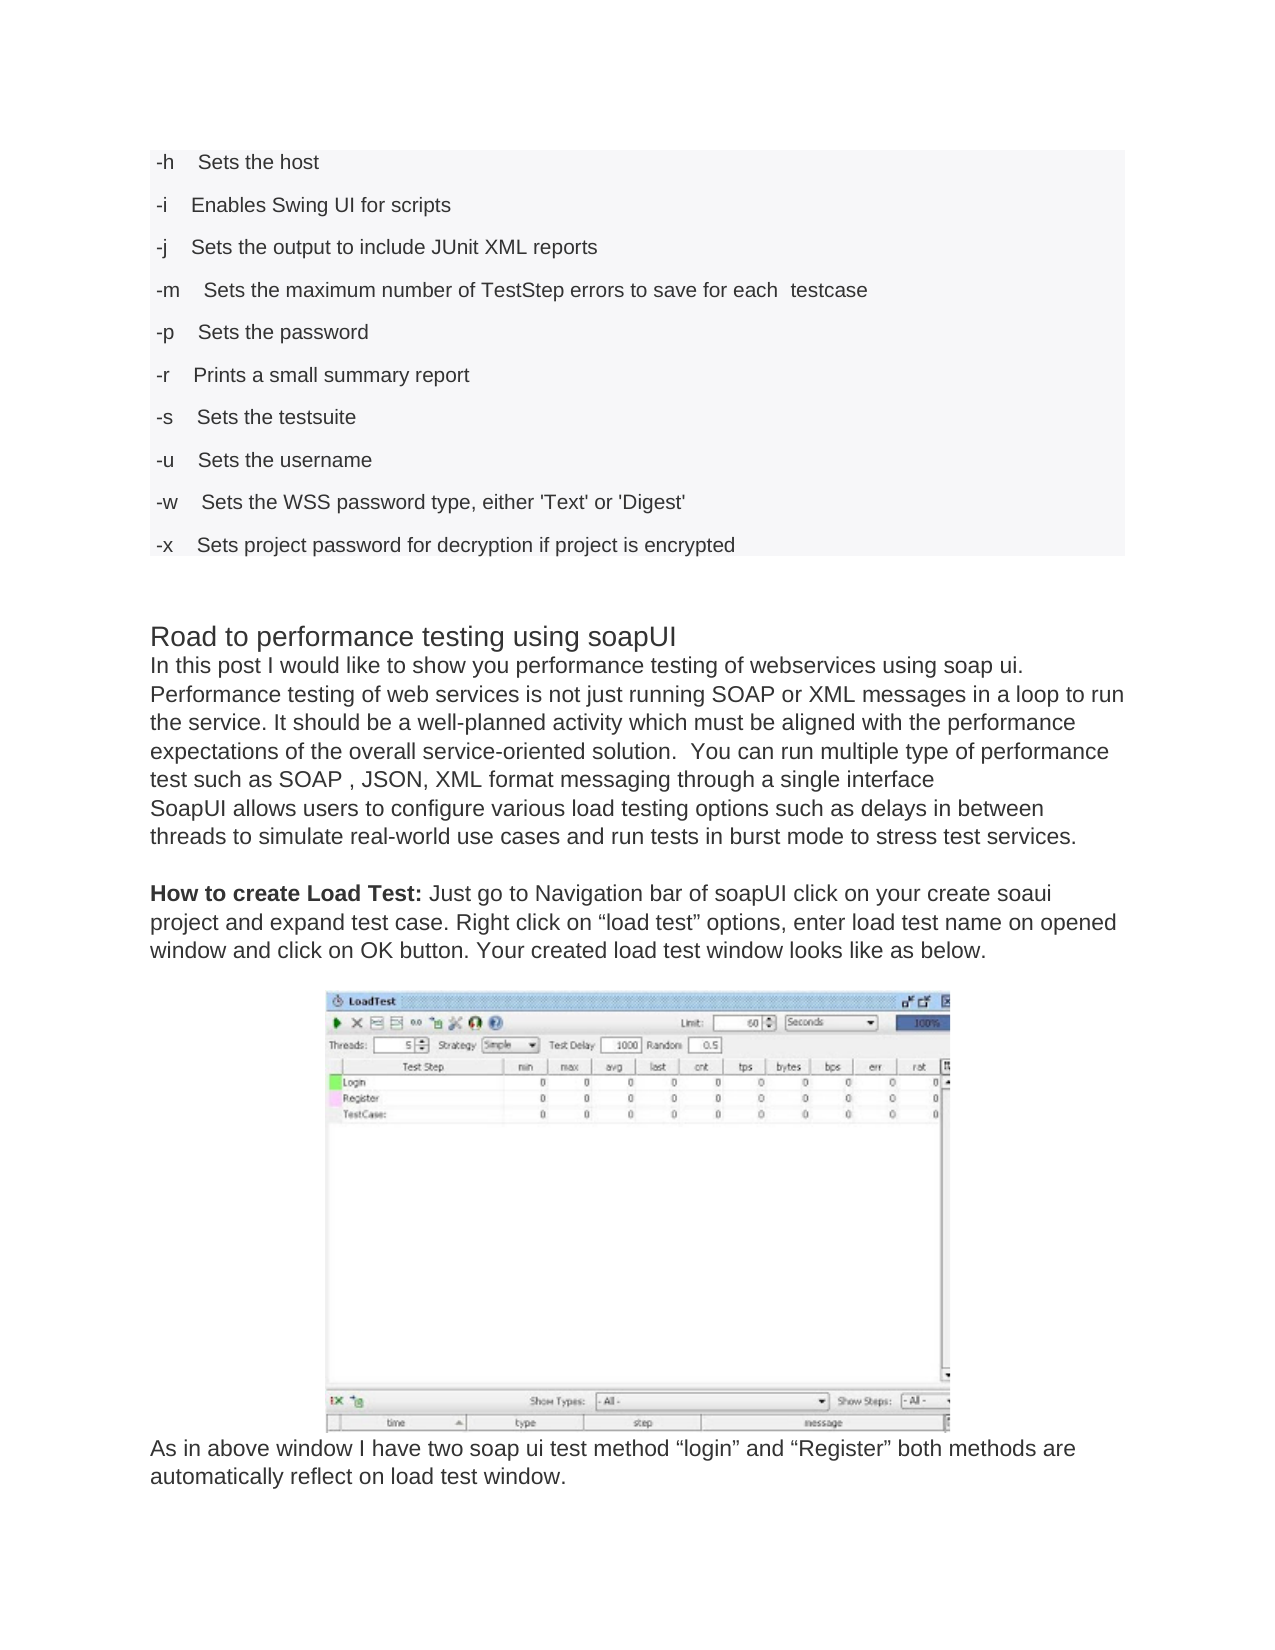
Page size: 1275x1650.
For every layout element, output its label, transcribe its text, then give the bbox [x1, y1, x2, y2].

picture [325, 990, 951, 1433]
text -r Prints a small summary report [150, 362, 1125, 386]
text -u Sets the username [150, 447, 1125, 471]
text -m Sets the maximum number of TestStep errors to save for each testcase [150, 277, 1125, 301]
text -x Sets project password for decryption if project is encrypted [150, 532, 1125, 556]
text -h Sets the host [150, 150, 1125, 174]
subtitle Road to performance testing using soapUI [150, 620, 1125, 652]
text In this post I would like to show you performance testing of webservices using soap ui. Performance testing of web services is not just running SOAP or XML messages in a loop to run the service. It should be a well-planned activity which must be aligned with the performance expectations of the overall service-oriented solution. You can run multiple type of performance test such as SOAP , JSON, XML format messaging through a single interface SoapUI allows users to configure various load testing options such as delays in between threads to simulate real-world use cases and run tests in burst mode to stress test services. How to create Load Test: Just go to Navigation bar of soapUI click on your create soaui project and expand test case. Right click on “load test” options, enter load test name on opened window and click on OK button. Your created load test window looks like as below. [150, 652, 1125, 963]
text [150, 1435, 1125, 1489]
text -w Sets the WSS password type, either 'Text' or 'Digest' [150, 490, 1125, 514]
text -s Sets the testsuite [150, 405, 1125, 429]
text -p Sets the password [150, 320, 1125, 344]
text -i Enables Swing UI for scripts [150, 192, 1125, 216]
text -j Sets the output to include JUnit XML reports [150, 235, 1125, 259]
